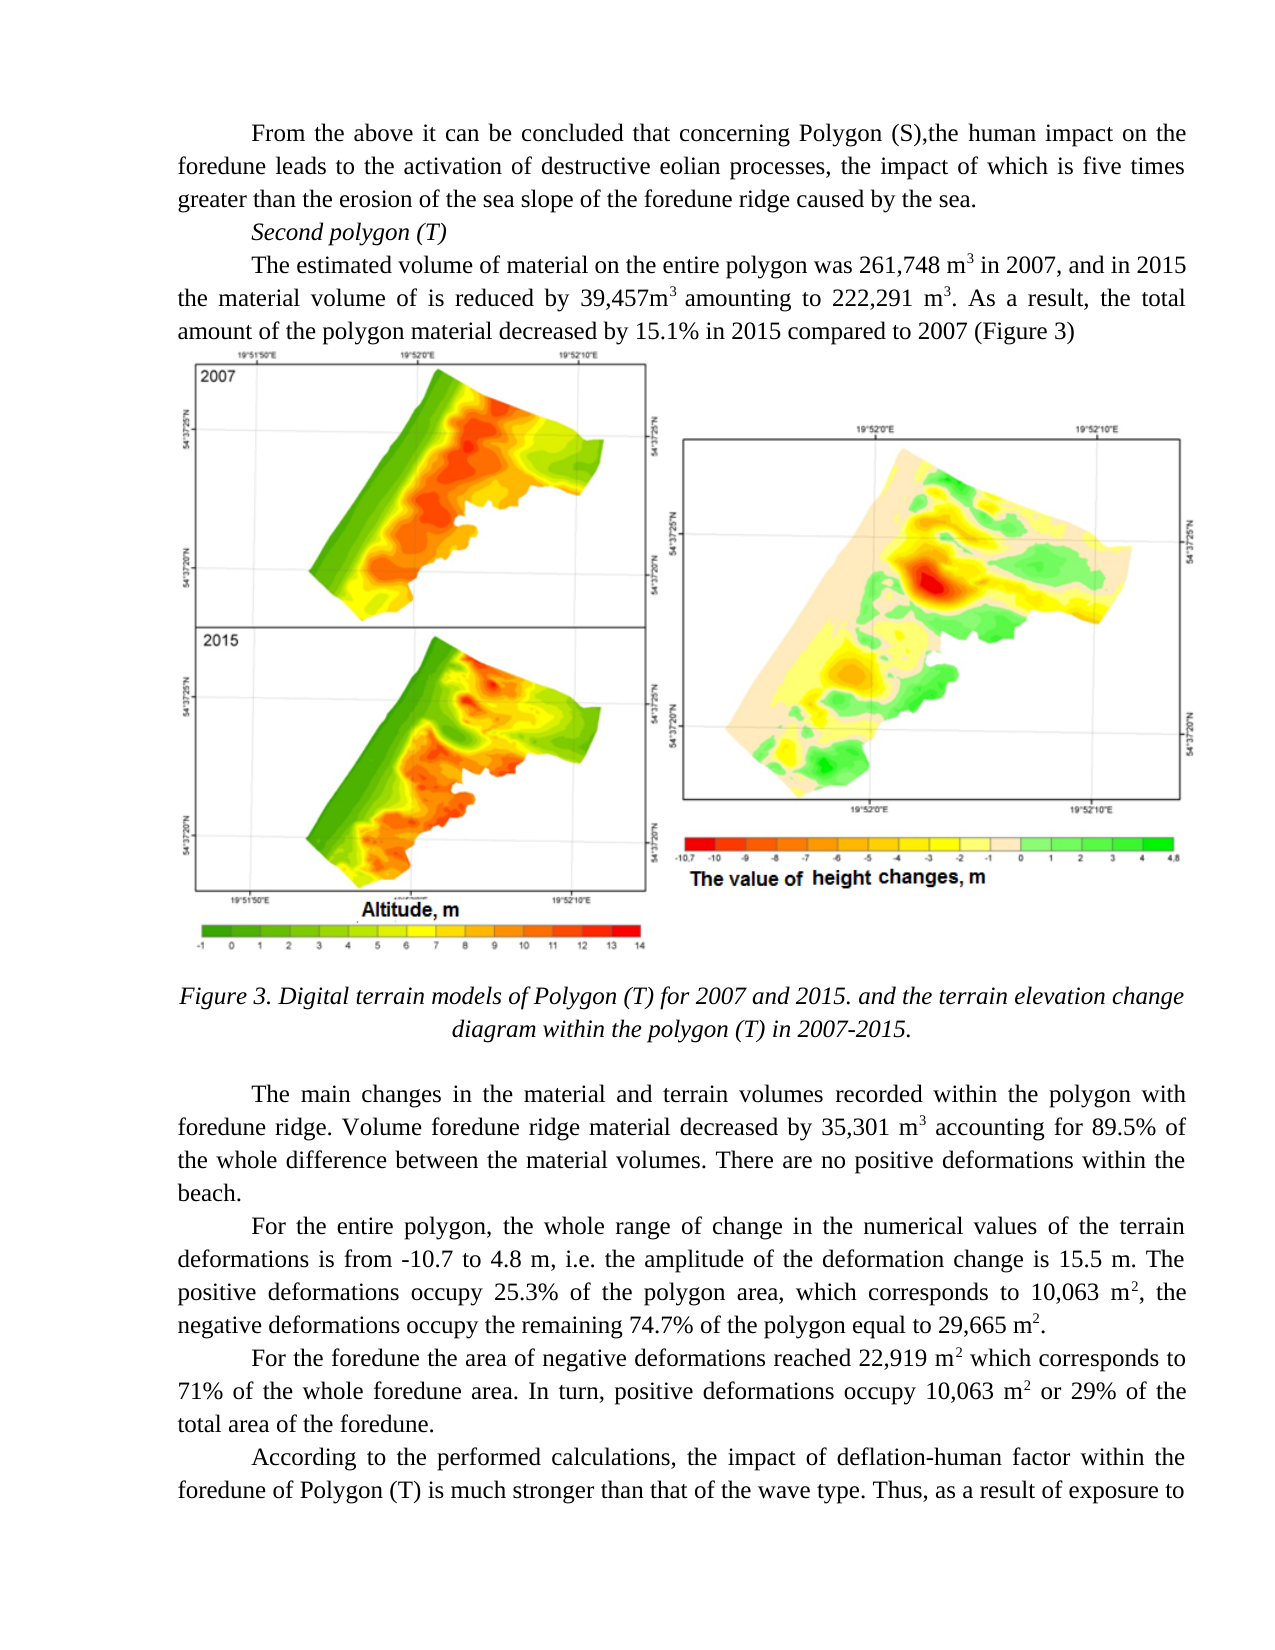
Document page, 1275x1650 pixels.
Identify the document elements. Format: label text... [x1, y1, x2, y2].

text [177, 1442, 1186, 1504]
table_header [166, 349, 1198, 981]
text For the foredune the area of negative deformations reached 22,919 m2 which corresponds to 71% of the whole foredune area. In turn, positive deformations occupy 10,063 m2 or 29% of the total area of the foredune. [177, 1343, 1186, 1438]
text Second polygon (Т) [177, 217, 1186, 246]
picture [177, 349, 1198, 978]
table_cell Figure 3. Digital terrain models of Polygon (T) for 2007 and 2015. and the terrain elevation change diagram within the polygon (T) in 2007-2015. [166, 981, 1198, 1046]
text From the above it can be concluded that concerning Polygon (S),the human impact on the foredune leads to the activation of destructive eolian processes, the impact of which is five times greater than the erosion of the sea slope of the foredune ridge caused by the sea. [177, 118, 1186, 213]
text The estimated volume of material on the entire polygon was 261,748 m3 in 2007, and in 2015 the material volume of is reduced by 39,457m3 amounting to 222,291 m3. As a result, the total amount of the polygon material decreased by 15.1% in 2015 compared to 2007 (Figure 3) [177, 250, 1186, 345]
text For the entire polygon, the whole range of change in the numerical values of the terrain deformations is from -10.7 to 4.8 m, i.e. the amplitude of the deformation change is 15.5 m. The positive deformations occupy 25.3% of the polygon area, which corresponds to 10,063 m2, the negative deformations occupy the remaining 74.7% of the polygon equal to 29,665 m2. [177, 1211, 1186, 1339]
text The main changes in the material and terrain volumes recorded within the polygon with foredune ridge. Volume foredune ridge material decreased by 35,301 m3 accounting for 89.5% of the whole difference between the material volumes. There are no positive deformations within the beach. [177, 1079, 1186, 1207]
